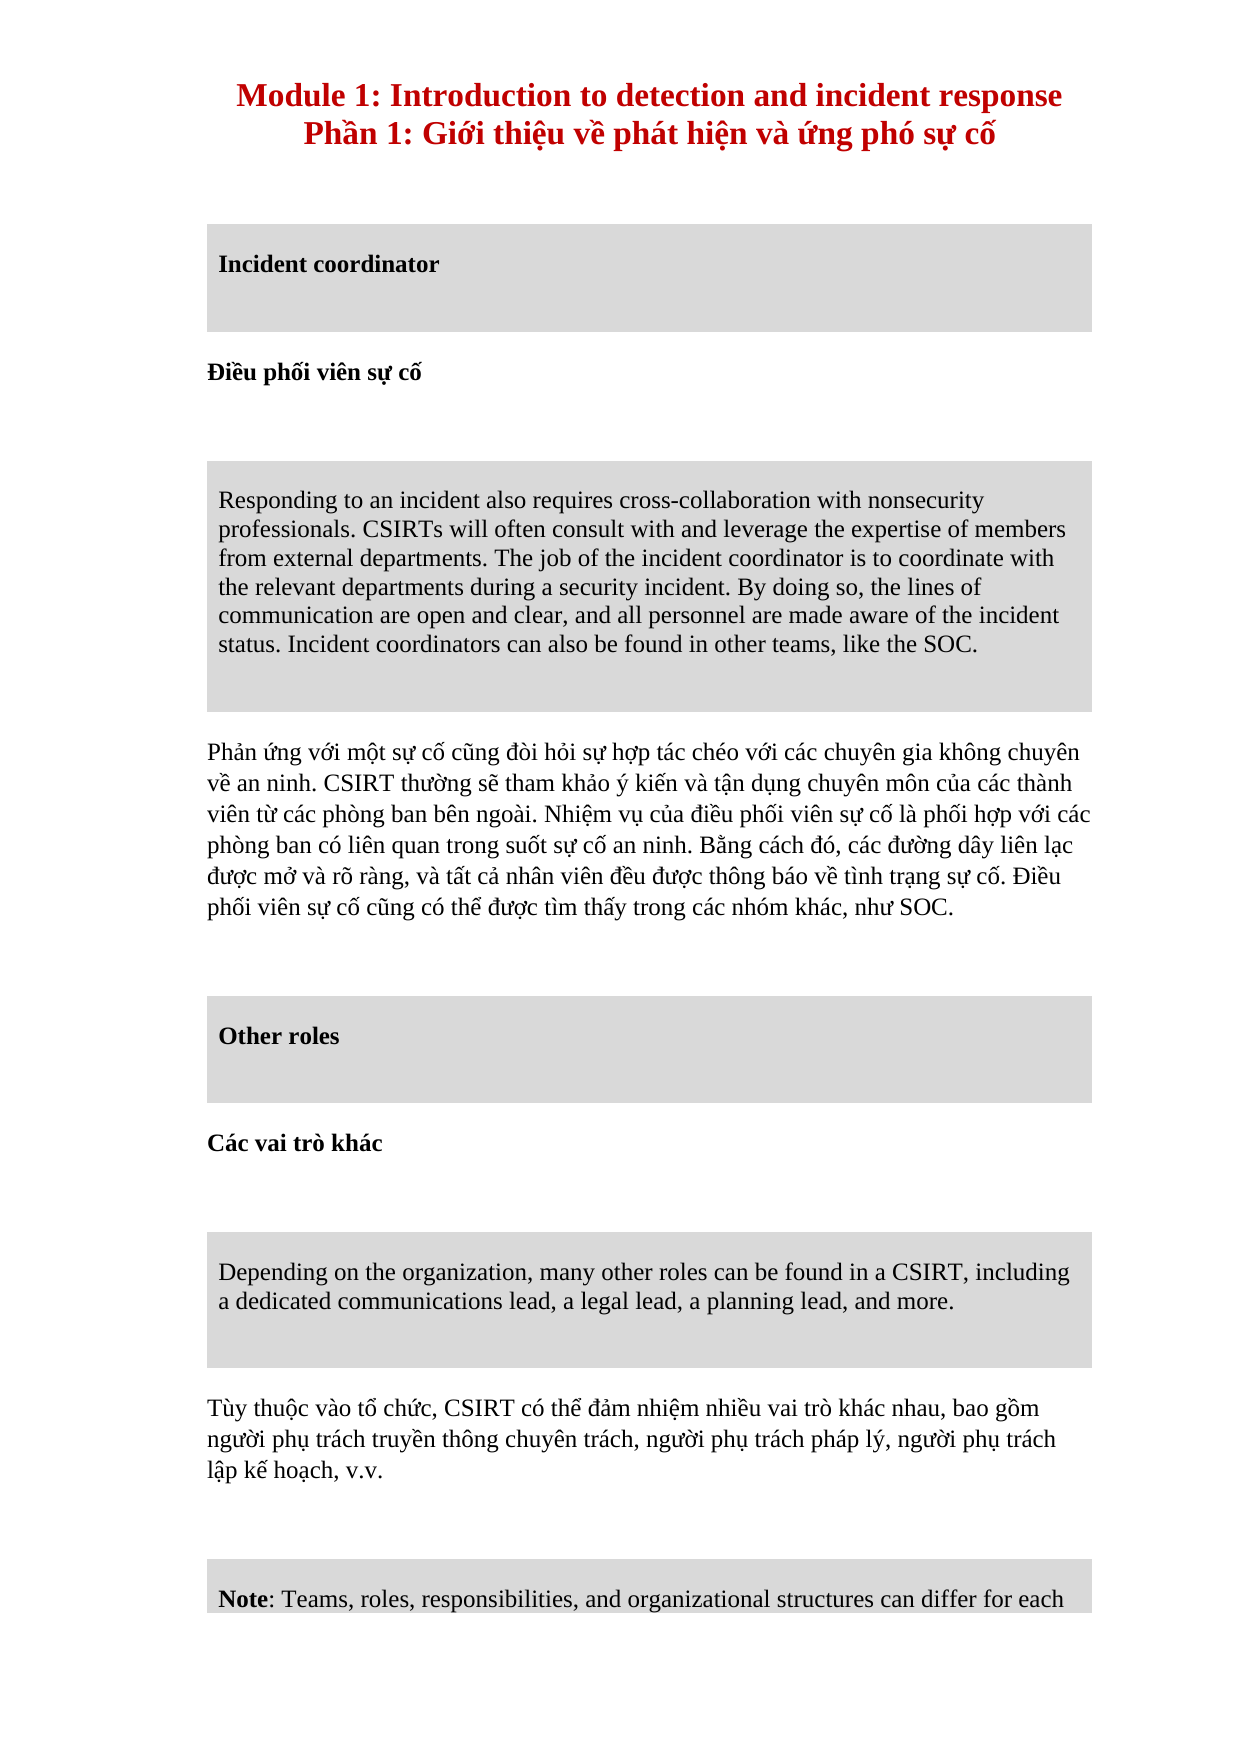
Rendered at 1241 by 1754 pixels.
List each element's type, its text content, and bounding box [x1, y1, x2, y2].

table_header Other roles [207, 996, 1092, 1103]
text Các vai trò khác [207, 1128, 1092, 1157]
table_header Depending on the organization, many other roles can be found in a CSIRT, including a dedicated communications lead, a legal lead, a planning lead, and more. [207, 1232, 1092, 1368]
text Tùy thuộc vào tổ chức, CSIRT có thể đảm nhiệm nhiều vai trò khác nhau, bao gồm người phụ trách truyền thông chuyên trách, người phụ trách pháp lý, người phụ trách lập kế hoạch, v.v. [207, 1393, 1092, 1484]
text Phản ứng với một sự cố cũng đòi hỏi sự hợp tác chéo với các chuyên gia không chuyên về an ninh. CSIRT thường sẽ tham khảo ý kiến ​​và tận dụng chuyên môn của các thành viên từ các phòng ban bên ngoài. Nhiệm vụ của điều phối viên sự cố là phối hợp với các phòng ban có liên quan trong suốt sự cố an ninh. Bằng cách đó, các đường dây liên lạc được mở và rõ ràng, và tất cả nhân viên đều được thông báo về tình trạng sự cố. Điều phối viên sự cố cũng có thể được tìm thấy trong các nhóm khác, như SOC. [207, 737, 1092, 921]
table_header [207, 1559, 1092, 1613]
table_header Responding to an incident also requires cross-collaboration with nonsecurity professionals. CSIRTs will often consult with and leverage the expertise of members from external departments. The job of the incident coordinator is to coordinate with the relevant departments during a security incident. By doing so, the lines of communication are open and clear, and all personnel are made aware of the incident status. Incident coordinators can also be found in other teams, like the SOC. [207, 461, 1092, 712]
table_header Incident coordinator [207, 224, 1092, 332]
text Điều phối viên sự cố [207, 357, 1092, 386]
